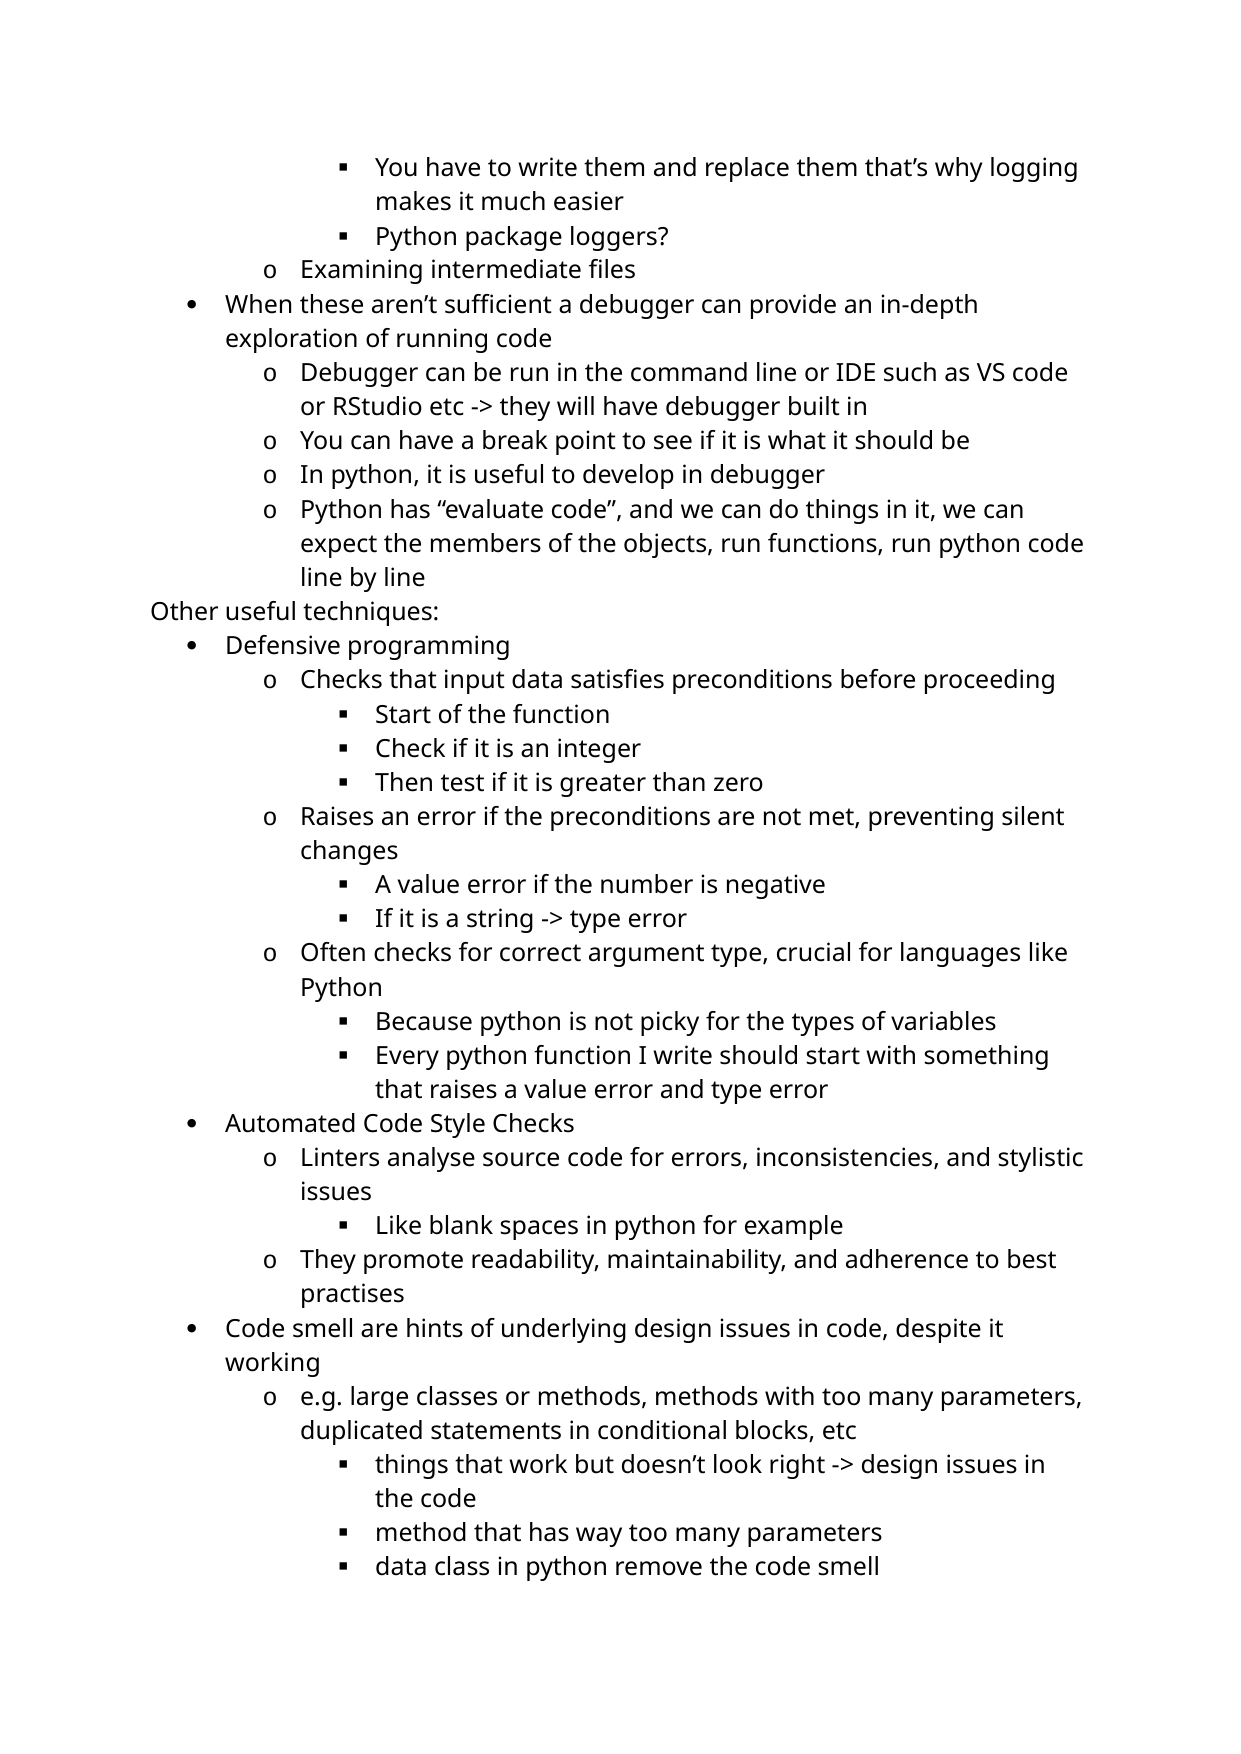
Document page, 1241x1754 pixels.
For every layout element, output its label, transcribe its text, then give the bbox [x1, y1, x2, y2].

list If it is a string -> type error [337, 901, 1090, 935]
list Then test if it is greater than zero [337, 764, 1090, 798]
list Like blank spaces in python for example [337, 1208, 1090, 1242]
list You have to write them and replace them that’s why logging makes it much easier [337, 150, 1090, 218]
list Code smell are hints of underlying design issues in code, despite it working [187, 1310, 1090, 1378]
list Python has “evaluate code”, and we can do things in it, we can expect the members of the objects, run functions, run python code line by line [262, 491, 1090, 594]
list A value error if the number is negative [337, 867, 1090, 901]
list e.g. large classes or methods, methods with too many parameters, duplicated statements in conditional blocks, etc [262, 1378, 1090, 1447]
list Raises an error if the preconditions are not met, preventing silent changes [262, 798, 1090, 867]
list Examining intermediate files [262, 252, 1090, 286]
list data class in python remove the code smell [337, 1549, 1090, 1583]
list Python package loggers? [337, 218, 1090, 252]
list Linters analyse source code for errors, inconsistencies, and stylistic issues [262, 1139, 1090, 1208]
list Checks that input data satisfies preconditions before proceeding [262, 662, 1090, 696]
list You can have a break point to see if it is what it should be [262, 423, 1090, 457]
list method that has way too many parameters [337, 1515, 1090, 1549]
list In python, it is useful to develop in debugger [262, 457, 1090, 491]
list things that work but doesn’t look right -> design issues in the code [337, 1447, 1090, 1515]
list Every python function I write should start with something that raises a value error and type error [337, 1037, 1090, 1105]
list Automated Code Style Checks [187, 1105, 1090, 1139]
list They promote readability, maintainability, and adherence to best practises [262, 1242, 1090, 1310]
list Debugger can be run in the command line or IDE such as VS code or RStudio etc -> they will have debugger built in [262, 354, 1090, 423]
list Defensive programming [187, 628, 1090, 662]
list Because python is not picky for the types of variables [337, 1003, 1090, 1037]
list Start of the function [337, 696, 1090, 730]
list When these aren’t sufficient a debugger can provide an in-depth exploration of running code [187, 286, 1090, 354]
list Often checks for correct argument type, crucial for languages like Python [262, 935, 1090, 1003]
list Check if it is an integer [337, 730, 1090, 764]
text Other useful techniques: [150, 594, 1090, 628]
